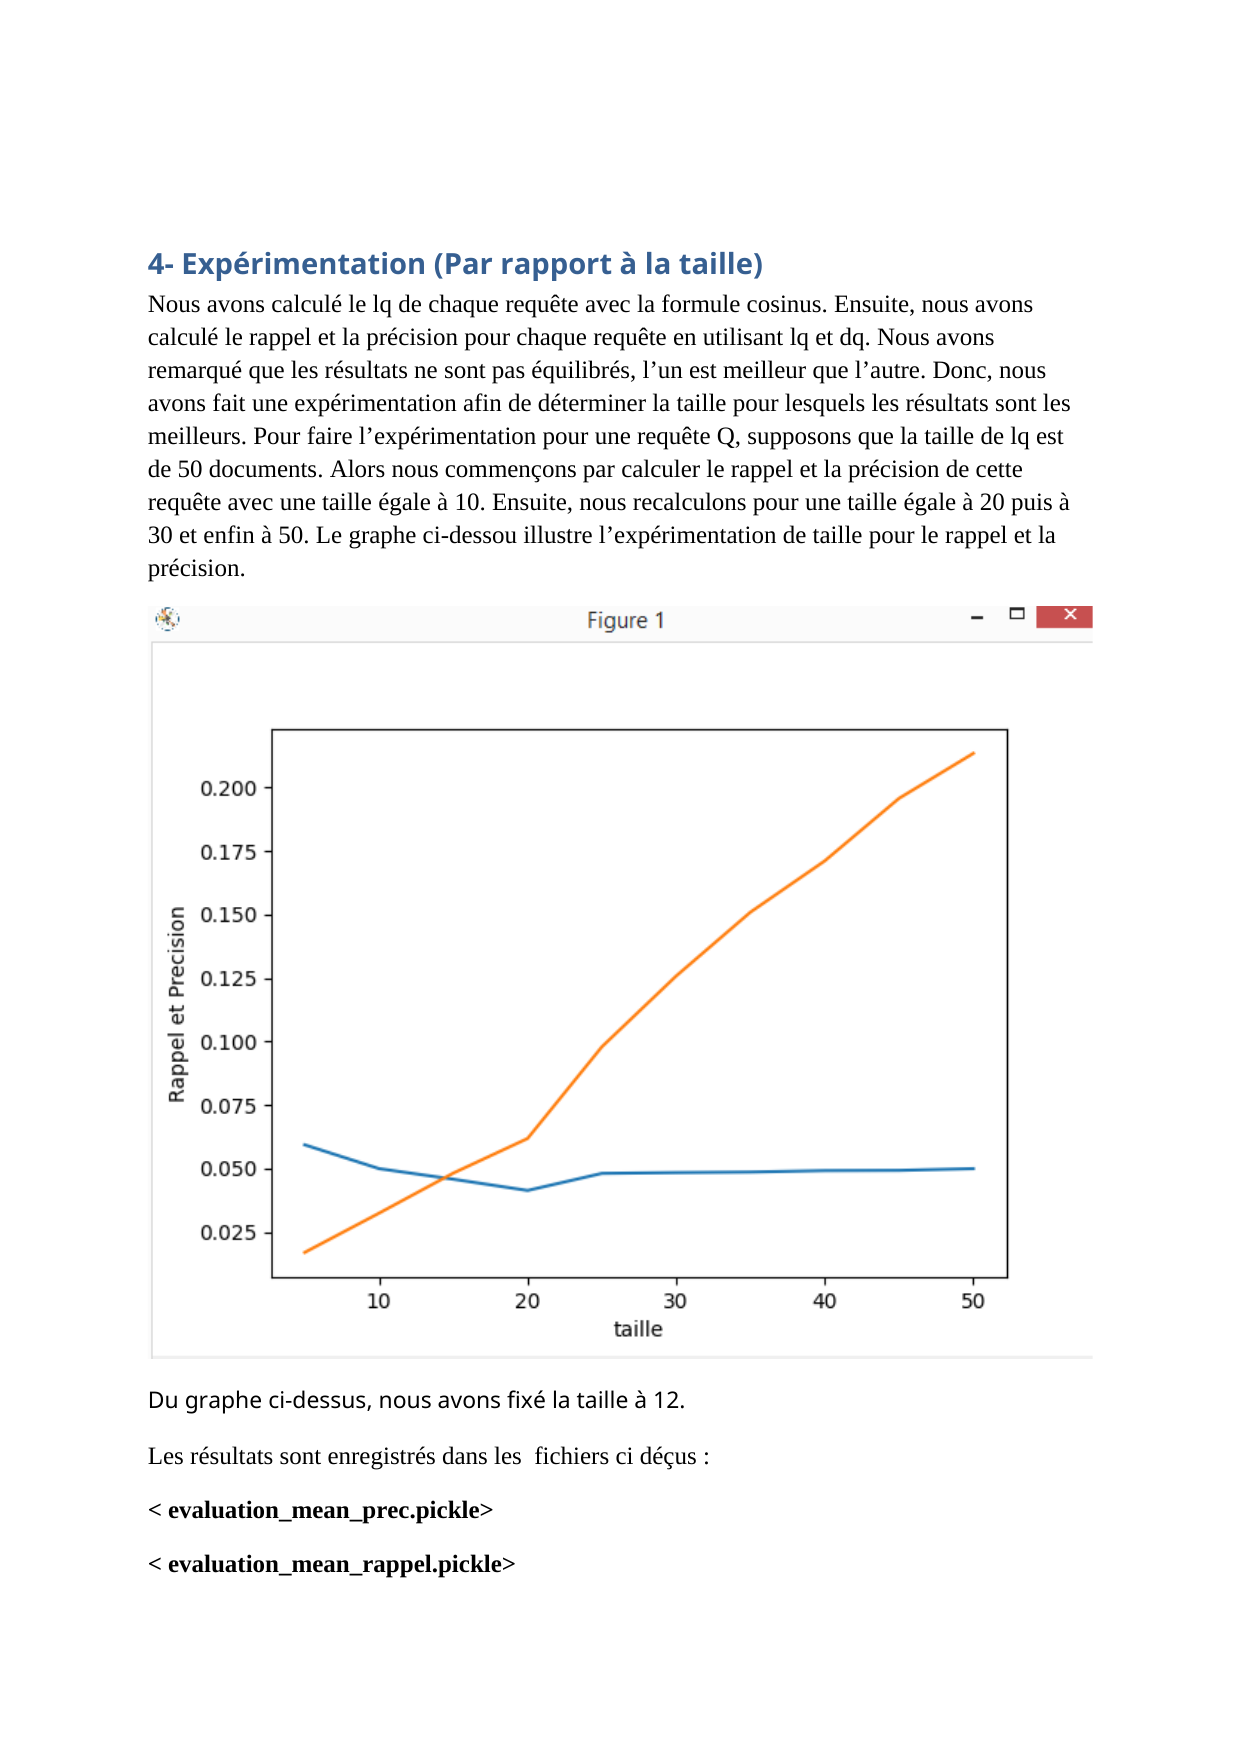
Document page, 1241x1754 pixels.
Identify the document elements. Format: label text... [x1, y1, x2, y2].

text Du graphe ci-dessus, nous avons fixé la taille à 12. [148, 1384, 1093, 1416]
text Nous avons calculé le lq de chaque requête avec la formule cosinus. Ensuite, nous avons calculé le rappel et la précision pour chaque requête en utilisant lq et dq. Nous avons remarqué que les résultats ne sont pas équilibrés, l’un est meilleur que l’autre. Donc, nous avons fait une expérimentation afin de déterminer la taille pour lesquels les résultats sont les meilleurs. Pour faire l’expérimentation pour une requête Q, supposons que la taille de lq est de 50 documents. Alors nous commençons par calculer le rappel et la précision de cette requête avec une taille égale à 10. Ensuite, nous recalculons pour une taille égale à 20 puis à 30 et enfin à 50. Le graphe ci-dessou illustre l’expérimentation de taille pour le rappel et la précision. [148, 289, 1093, 582]
text Les résultats sont enregistrés dans les fichiers ci déçus : [148, 1441, 1093, 1470]
text < evaluation_mean_prec.pickle> [148, 1495, 1093, 1524]
subtitle 4- Expérimentation (Par rapport à la taille) [148, 243, 1093, 283]
picture [147, 606, 1093, 1359]
text < evaluation_mean_rappel.pickle> [148, 1549, 1093, 1578]
